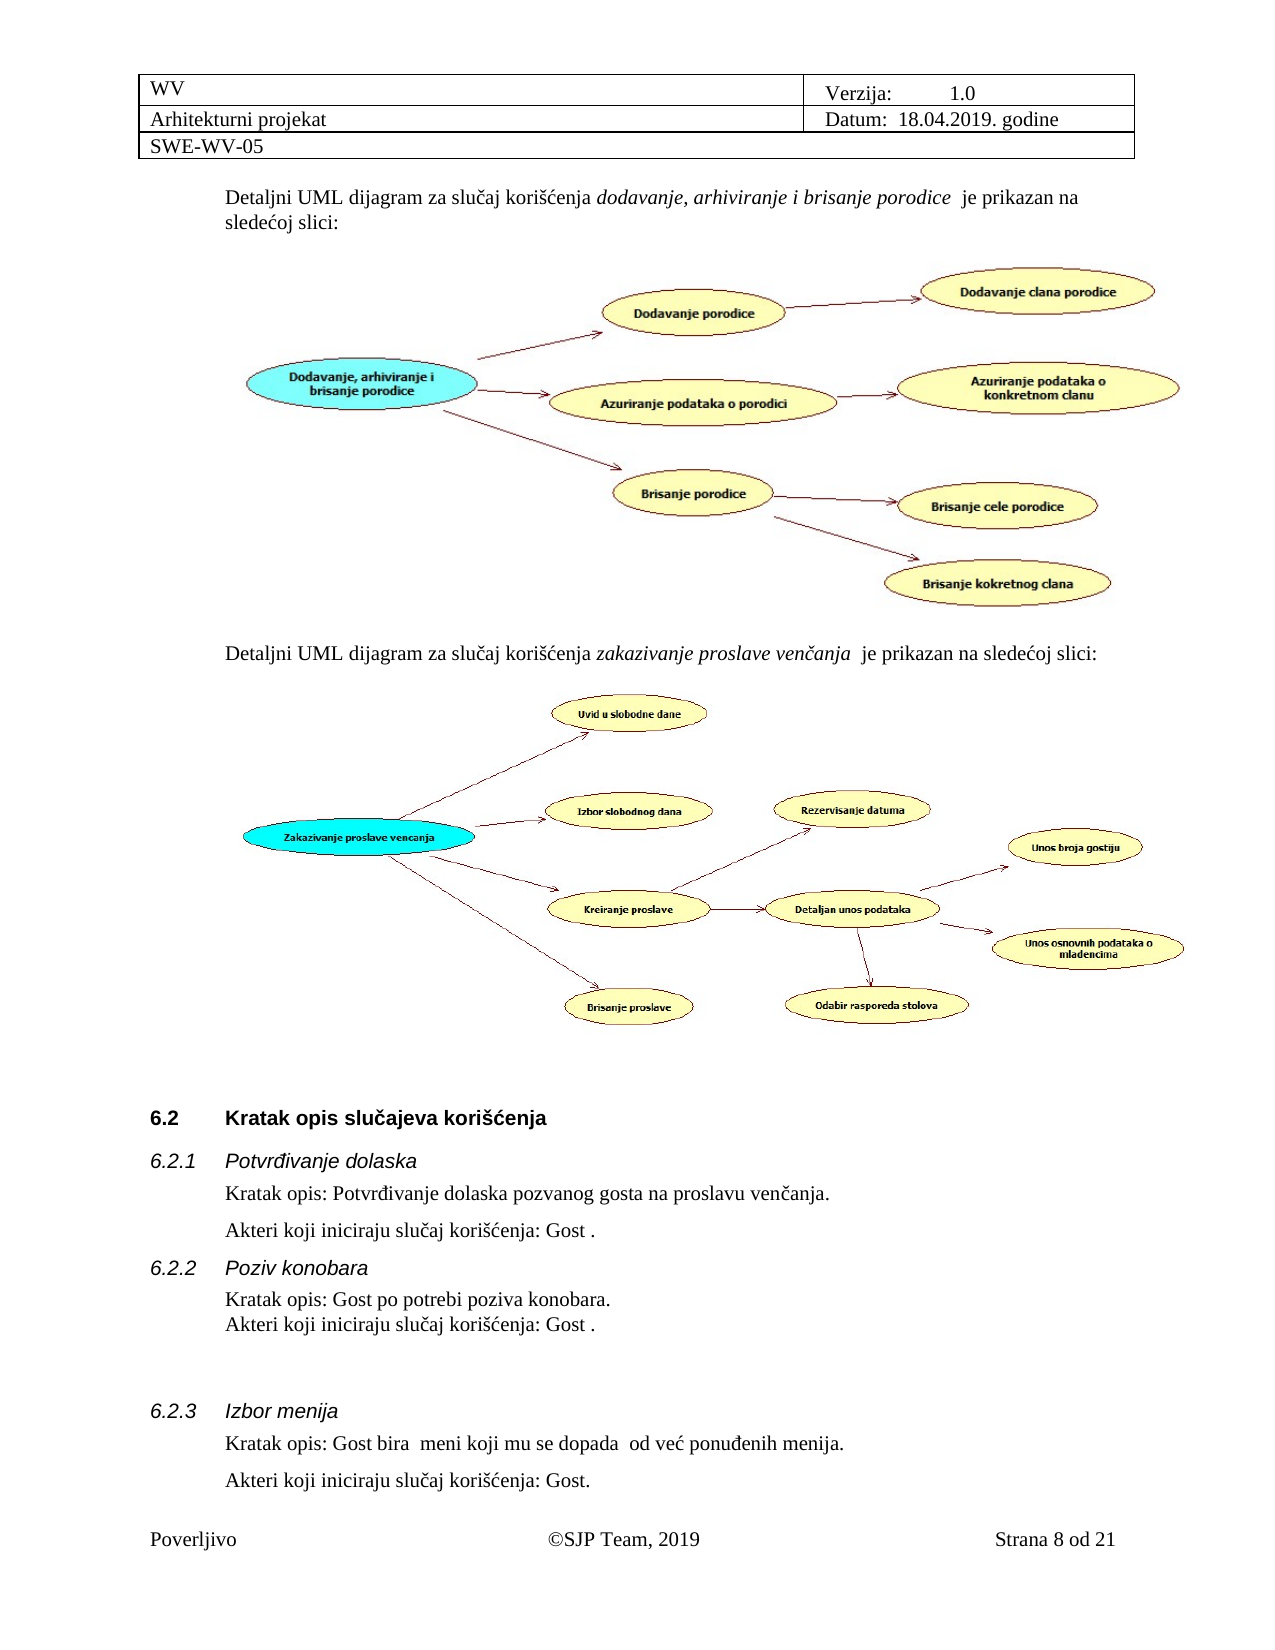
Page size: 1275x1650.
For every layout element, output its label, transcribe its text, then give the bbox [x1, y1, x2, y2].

text Akteri koji iniciraju slučaj korišćenja: Gost . [225, 1311, 1125, 1336]
text Detaljni UML dijagram za slučaj korišćenja dodavanje, arhiviranje i brisanje porodice je prikazan na sledećoj slici: [225, 184, 1125, 234]
subtitle Kratak opis slučajeva korišćenja [150, 1104, 1125, 1129]
text Detaljni UML dijagram za slučaj korišćenja zakazivanje proslave venčanja je prikazan na sledećoj slici: [225, 640, 1125, 665]
picture [225, 246, 1200, 628]
subtitle Izbor menija [150, 1398, 1125, 1423]
text Akteri koji iniciraju slučaj korišćenja: Gost. [225, 1467, 1125, 1492]
text Kratak opis: Gost bira meni koji mu se dopada od već ponuđenih menija. [225, 1429, 1125, 1454]
subtitle Poziv konobara [150, 1254, 1125, 1279]
picture [225, 677, 1200, 1042]
text Akteri koji iniciraju slučaj korišćenja: Gost . [225, 1217, 1125, 1242]
text Kratak opis: Gost po potrebi poziva konobara. [225, 1286, 1125, 1311]
subtitle Potvrđivanje dolaska [150, 1148, 1125, 1173]
text Kratak opis: Potvrđivanje dolaska pozvanog gosta na proslavu venčanja. [225, 1179, 1125, 1204]
